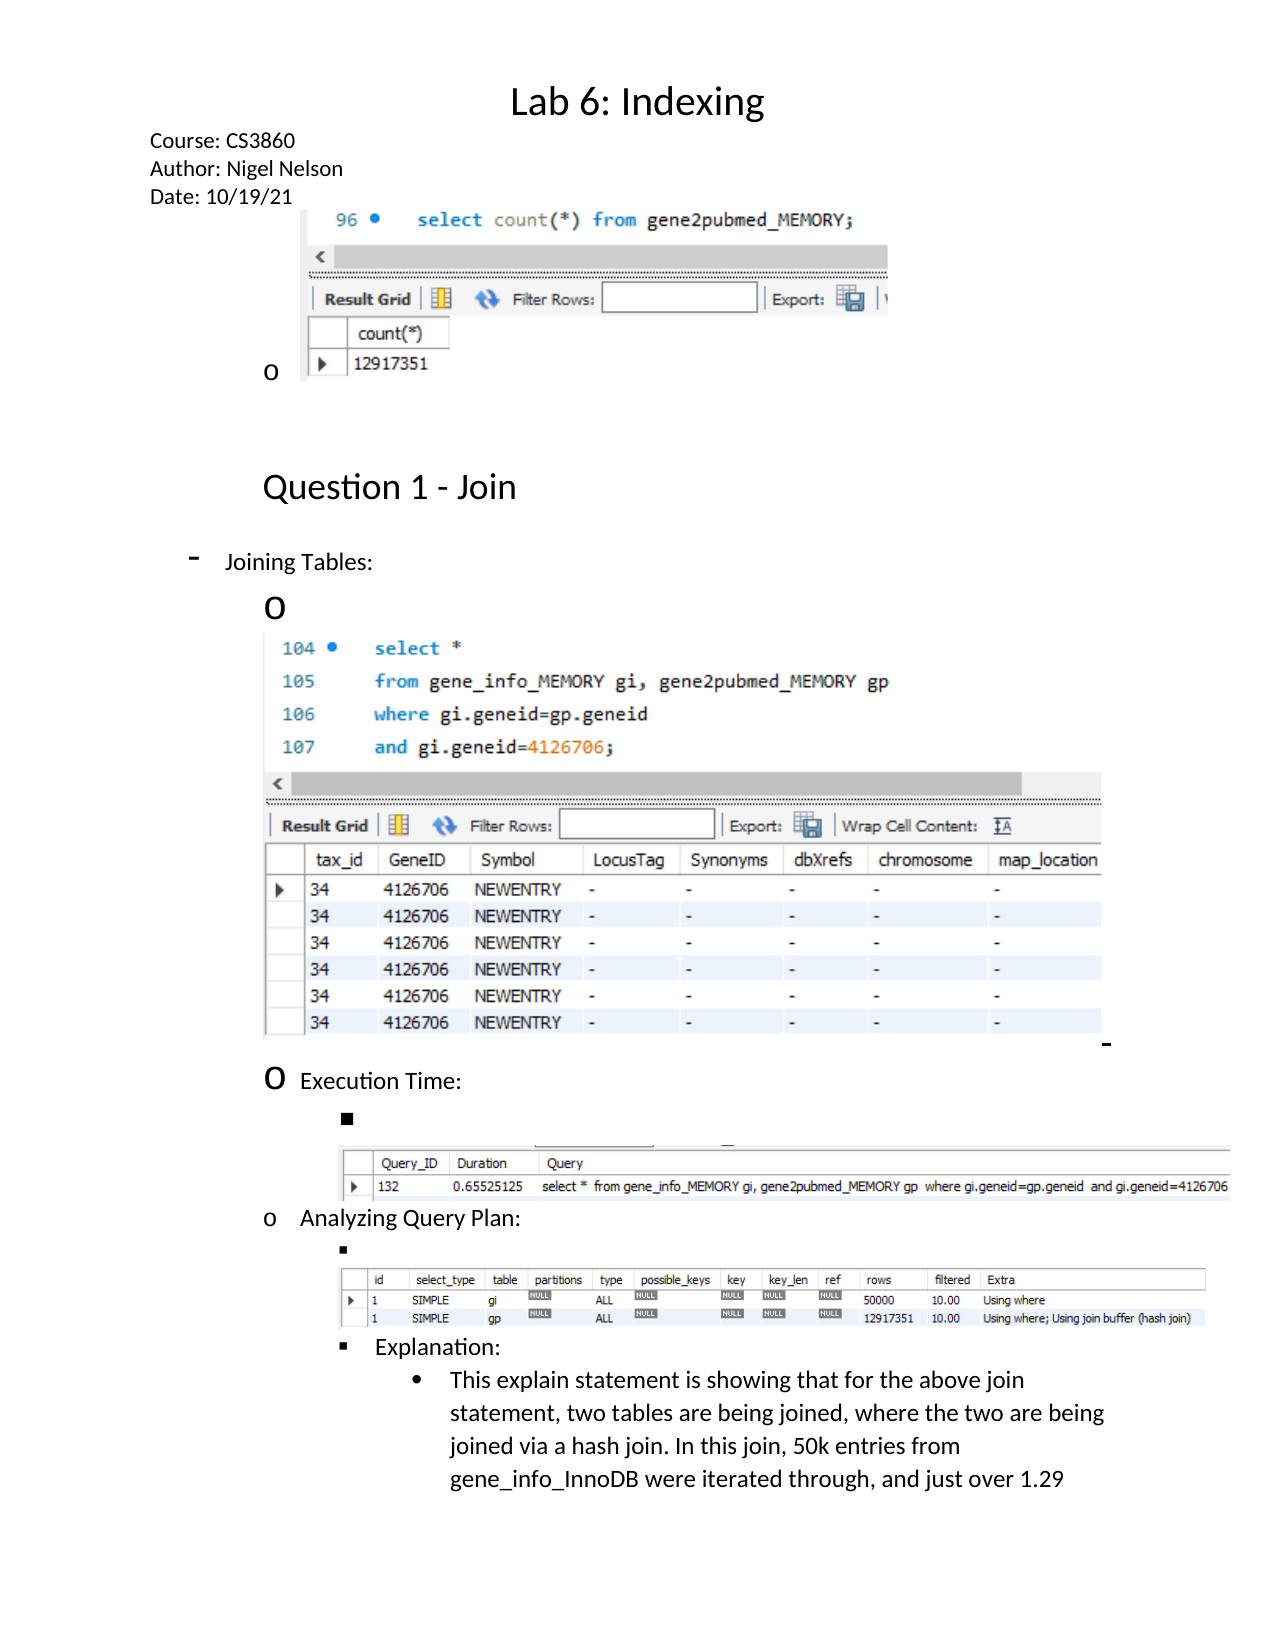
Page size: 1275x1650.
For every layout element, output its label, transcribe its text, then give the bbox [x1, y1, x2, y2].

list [412, 1364, 1125, 1494]
list Execution Time: [262, 1054, 1125, 1102]
list Analyzing Query Plan: [262, 1202, 1125, 1234]
text Question 1 - Join [262, 463, 1125, 509]
picture [300, 210, 888, 381]
picture [337, 1267, 1207, 1330]
list Explanation: [337, 1332, 1125, 1362]
list Joining Tables: [187, 529, 1125, 580]
picture [337, 1145, 1231, 1201]
picture [262, 633, 1102, 1040]
